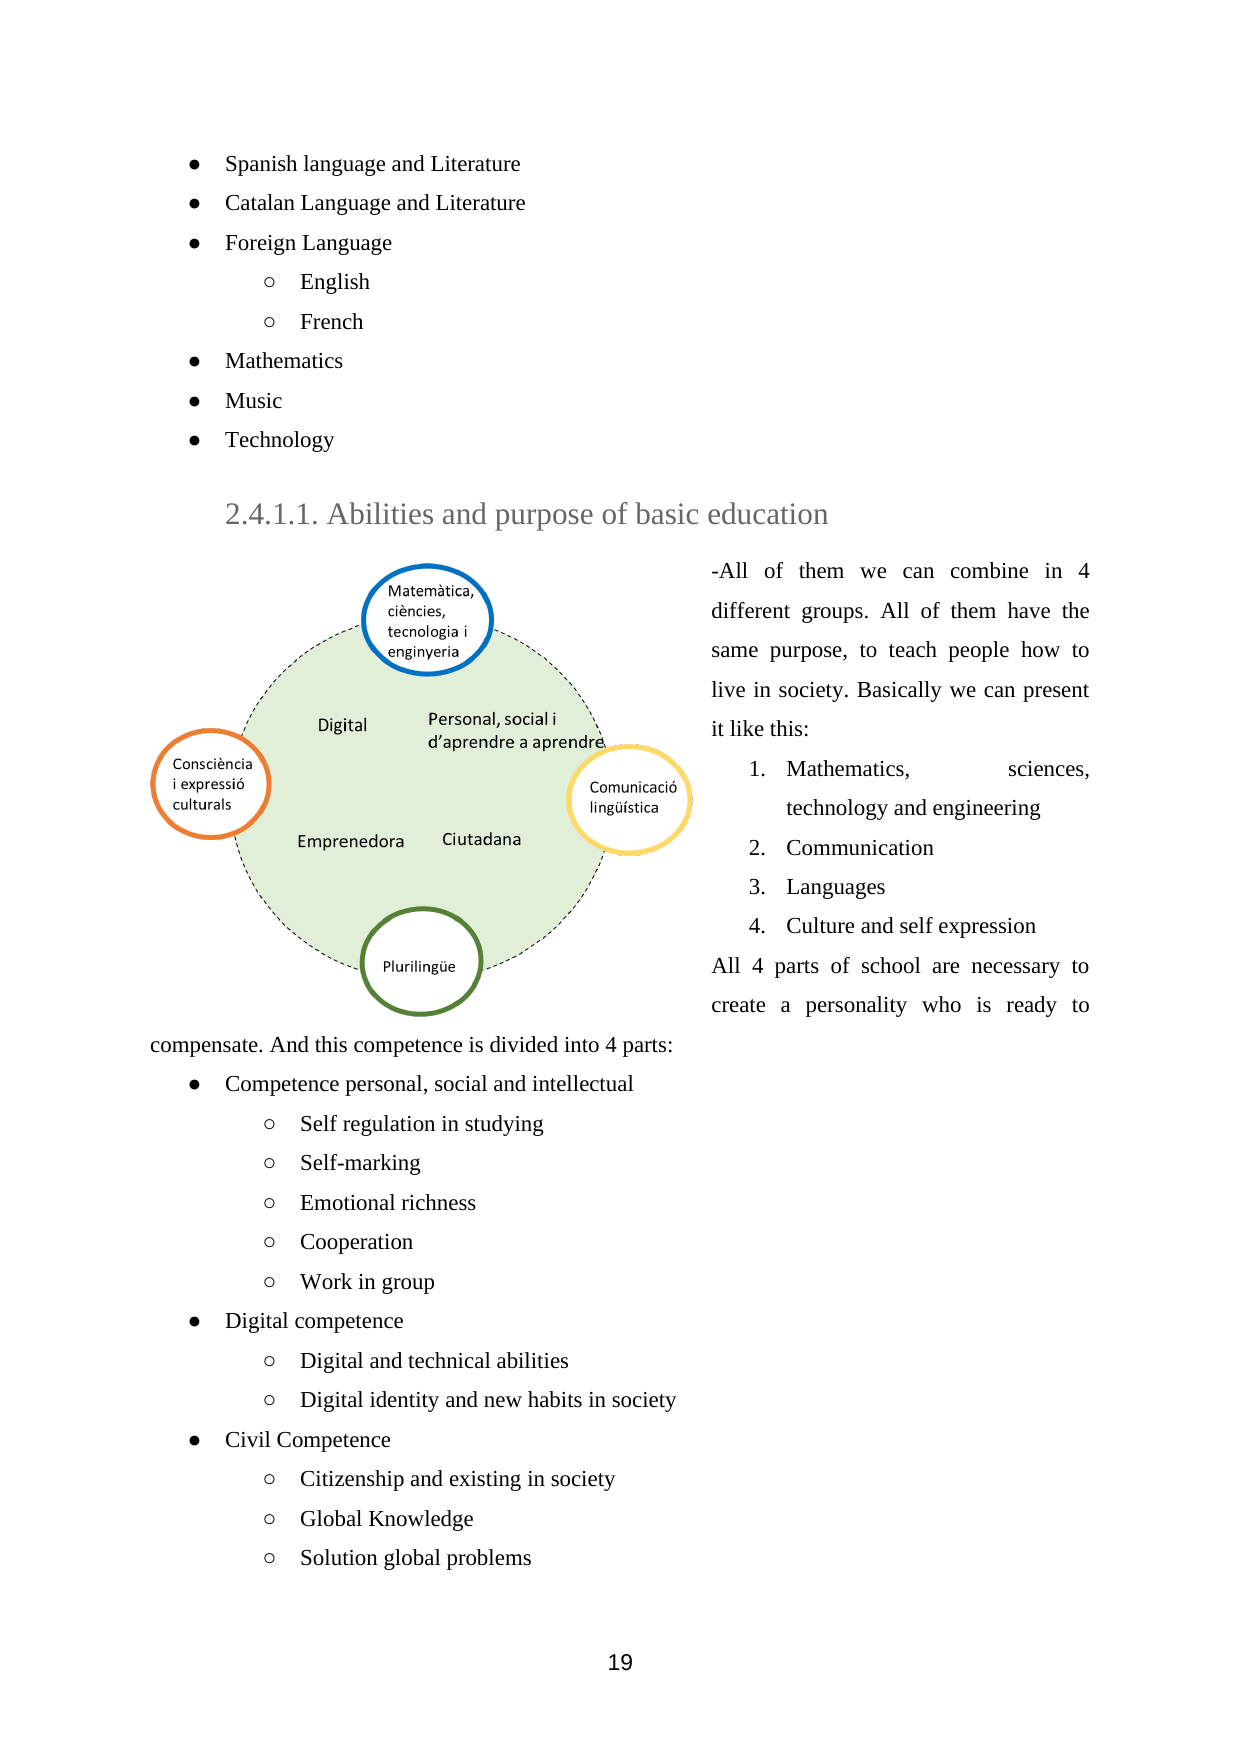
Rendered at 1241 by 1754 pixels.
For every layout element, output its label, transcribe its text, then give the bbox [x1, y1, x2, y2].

list Digital competence [187, 1307, 1090, 1334]
list Self regulation in studying [262, 1110, 1090, 1136]
list Catalan Language and Literature [187, 189, 1090, 216]
list Work in group [262, 1268, 1090, 1294]
list Civil Competence [187, 1426, 1090, 1452]
list Citizenship and existing in society [262, 1465, 1090, 1492]
picture [150, 563, 709, 1017]
list French [262, 308, 1090, 334]
list Technology [187, 426, 1090, 453]
text -All of them we can combine in 4 different groups. All of them have the same purpose, to teach people how to live in society. Basically we can present it like this: [150, 557, 1090, 741]
list Digital identity and new habits in society [262, 1386, 1090, 1413]
list Mathematics, sciences, technology and engineering [709, 754, 1090, 820]
list Emotional richness [262, 1189, 1090, 1215]
list Foreign Language [187, 229, 1090, 255]
list Self-marking [262, 1149, 1090, 1176]
subtitle 2.4.1.1. Abilities and purpose of basic education [150, 495, 1090, 531]
list Music [187, 387, 1090, 413]
list Solution global problems [262, 1544, 1090, 1571]
list Cooperation [262, 1228, 1090, 1255]
list Culture and self expression [709, 912, 1090, 939]
list Mathematics [187, 347, 1090, 374]
list Spanish language and Literature [187, 150, 1090, 176]
list Digital and technical abilities [262, 1347, 1090, 1373]
text All 4 parts of school are necessary to create a personality who is ready to compensate. And this competence is divided into 4 parts: [150, 952, 1090, 1057]
list English [262, 268, 1090, 295]
list Languages [709, 873, 1090, 899]
list Competence personal, social and intellectual [187, 1070, 1090, 1097]
list Communication [709, 833, 1090, 860]
list Global Knowledge [262, 1505, 1090, 1531]
